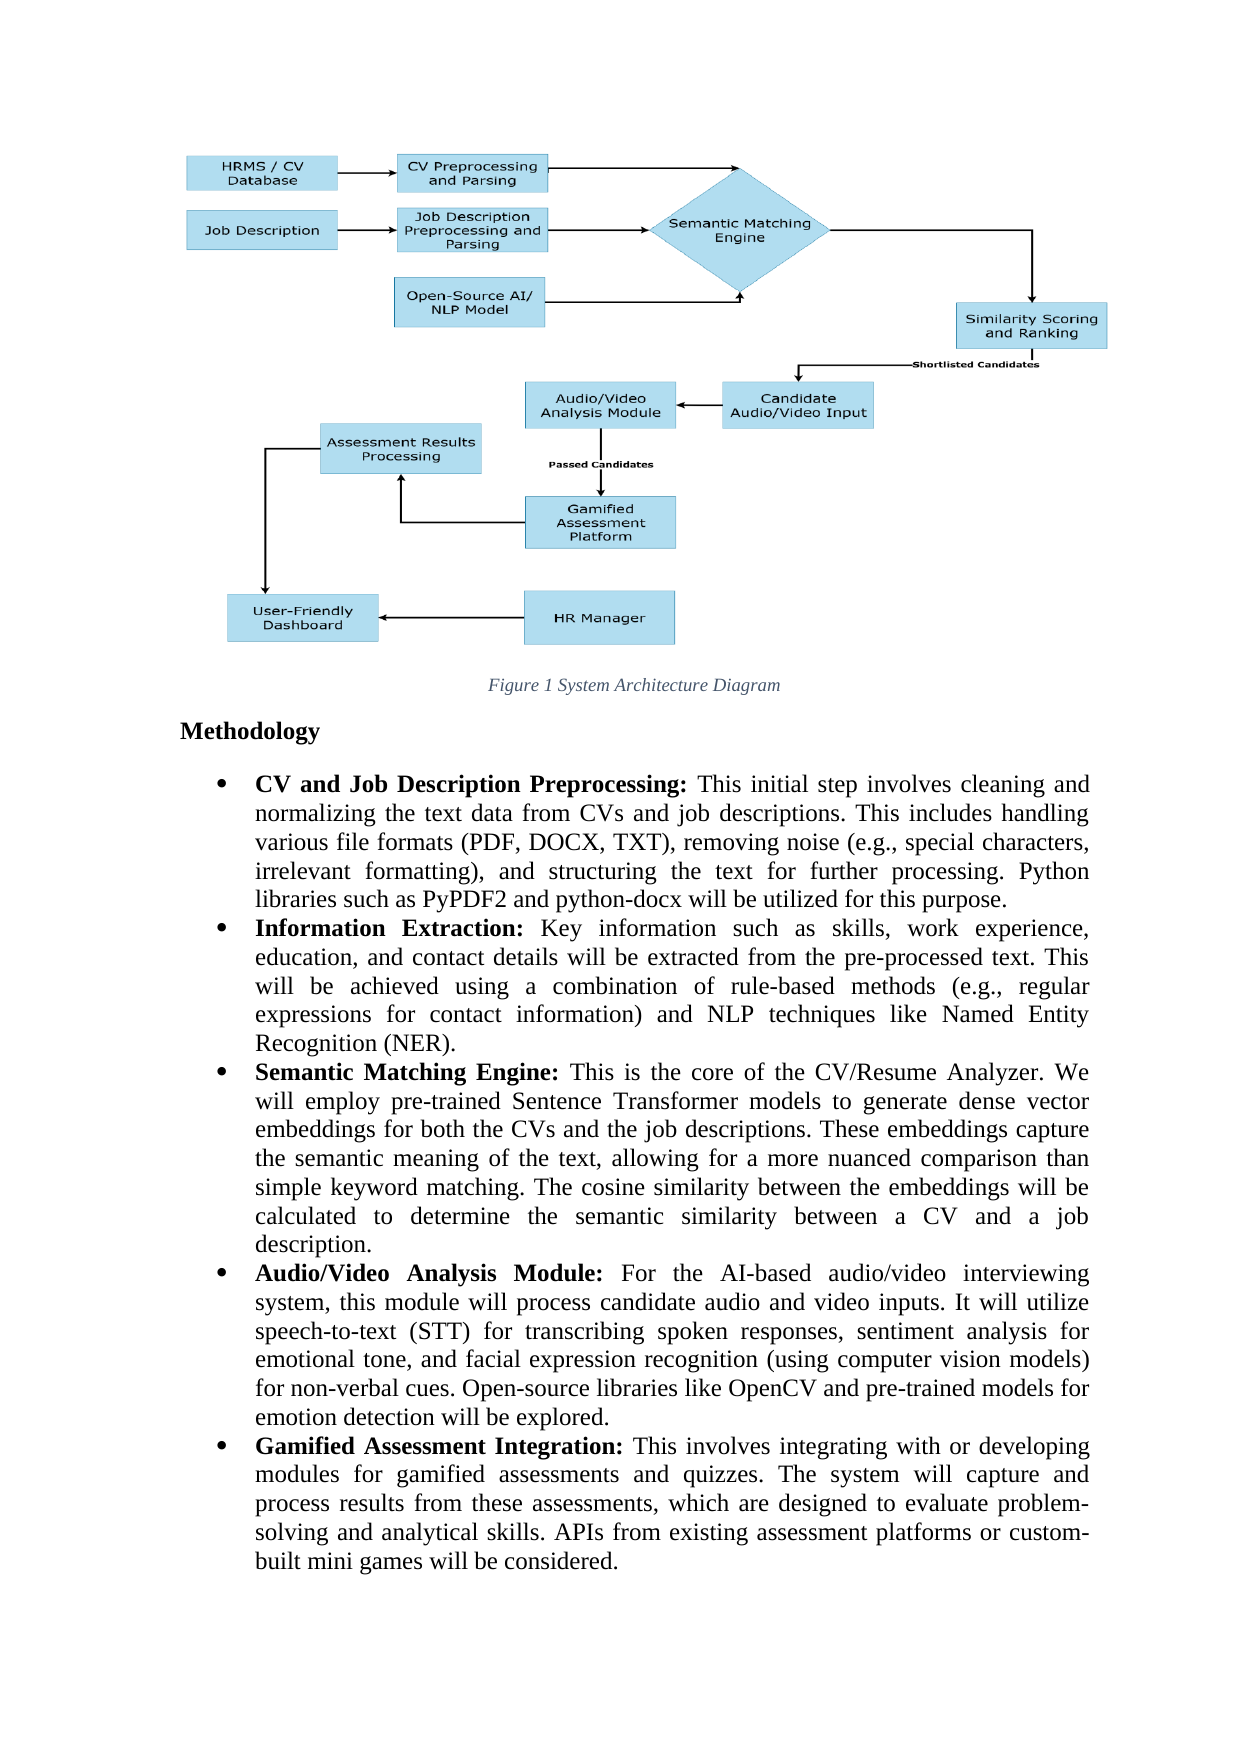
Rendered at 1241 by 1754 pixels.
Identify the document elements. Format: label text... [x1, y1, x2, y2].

list CV and Job Description Preprocessing: This initial step involves cleaning and normalizing the text data from CVs and job descriptions. This includes handling various file formats (PDF, DOCX, TXT), removing noise (e.g., special characters, irrelevant formatting), and structuring the text for further processing. Python libraries such as PyPDF2 and python-docx will be utilized for this purpose. [217, 769, 1090, 913]
text Methodology [180, 716, 1090, 744]
list Information Extraction: Key information such as skills, work experience, education, and contact details will be extracted from the pre-processed text. This will be achieved using a combination of rule-based methods (e.g., regular expressions for contact information) and NLP techniques like Named Entity Recognition (NER). [217, 913, 1090, 1057]
list Audio/Video Analysis Module: For the AI-based audio/video interviewing system, this module will process candidate audio and video inputs. It will utilize speech-to-text (STT) for transcribing spoken responses, sentiment analysis for emotional tone, and facial expression recognition (using computer vision models) for non-verbal cues. Open-source libraries like OpenCV and pre-trained models for emotion detection will be explored. [217, 1258, 1090, 1431]
list Gamified Assessment Integration: This involves integrating with or developing modules for gamified assessments and quizzes. The system will capture and process results from these assessments, which are designed to evaluate problem-solving and analytical skills. APIs from existing assessment platforms or custom-built mini games will be considered. [217, 1431, 1090, 1574]
text Figure 1 System Architecture Diagram [180, 673, 1090, 695]
picture [180, 150, 1113, 649]
list Semantic Matching Engine: This is the core of the CV/Resume Analyzer. We will employ pre-trained Sentence Transformer models to generate dense vector embeddings for both the CVs and the job descriptions. These embeddings capture the semantic meaning of the text, allowing for a more nuanced comparison than simple keyword matching. The cosine similarity between the embeddings will be calculated to determine the semantic similarity between a CV and a job description. [217, 1057, 1090, 1258]
